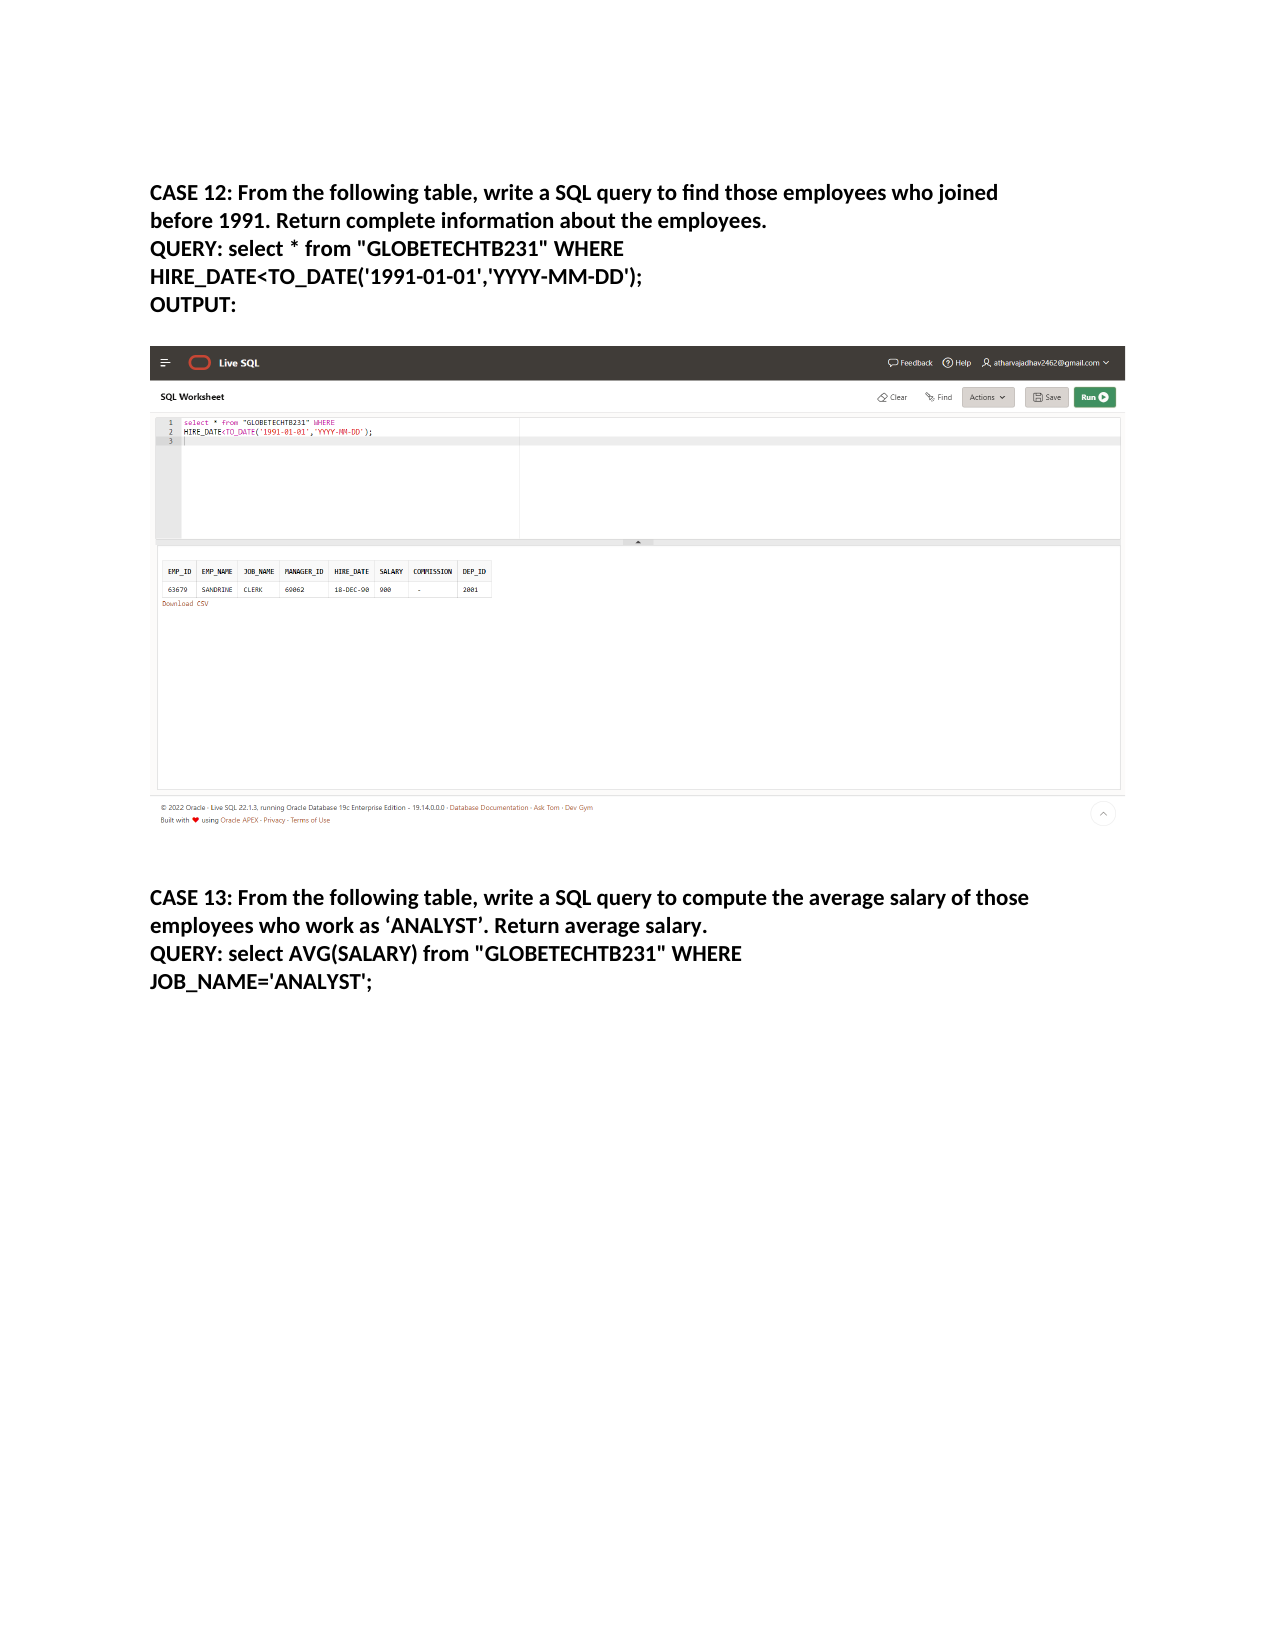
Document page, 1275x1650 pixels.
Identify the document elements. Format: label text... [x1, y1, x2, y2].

text CASE 13: From the following table, write a SQL query to compute the average salary of those [150, 883, 1125, 911]
text CASE 12: From the following table, write a SQL query to find those employees who joined [150, 178, 1125, 206]
text QUERY: select AVG(SALARY) from "GLOBETECHTB231" WHERE [150, 939, 1125, 967]
text employees who work as ‘ANALYST’. Return average salary. [150, 911, 1125, 939]
text QUERY: select * from "GLOBETECHTB231" WHERE [150, 234, 1125, 262]
text JOB_NAME='ANALYST'; [150, 967, 1125, 995]
text before 1991. Return complete information about the employees. [150, 206, 1125, 234]
picture [150, 346, 1125, 828]
text OUTPUT: [150, 290, 1125, 318]
text HIRE_DATE<TO_DATE('1991-01-01','YYYY-MM-DD'); [150, 262, 1125, 290]
